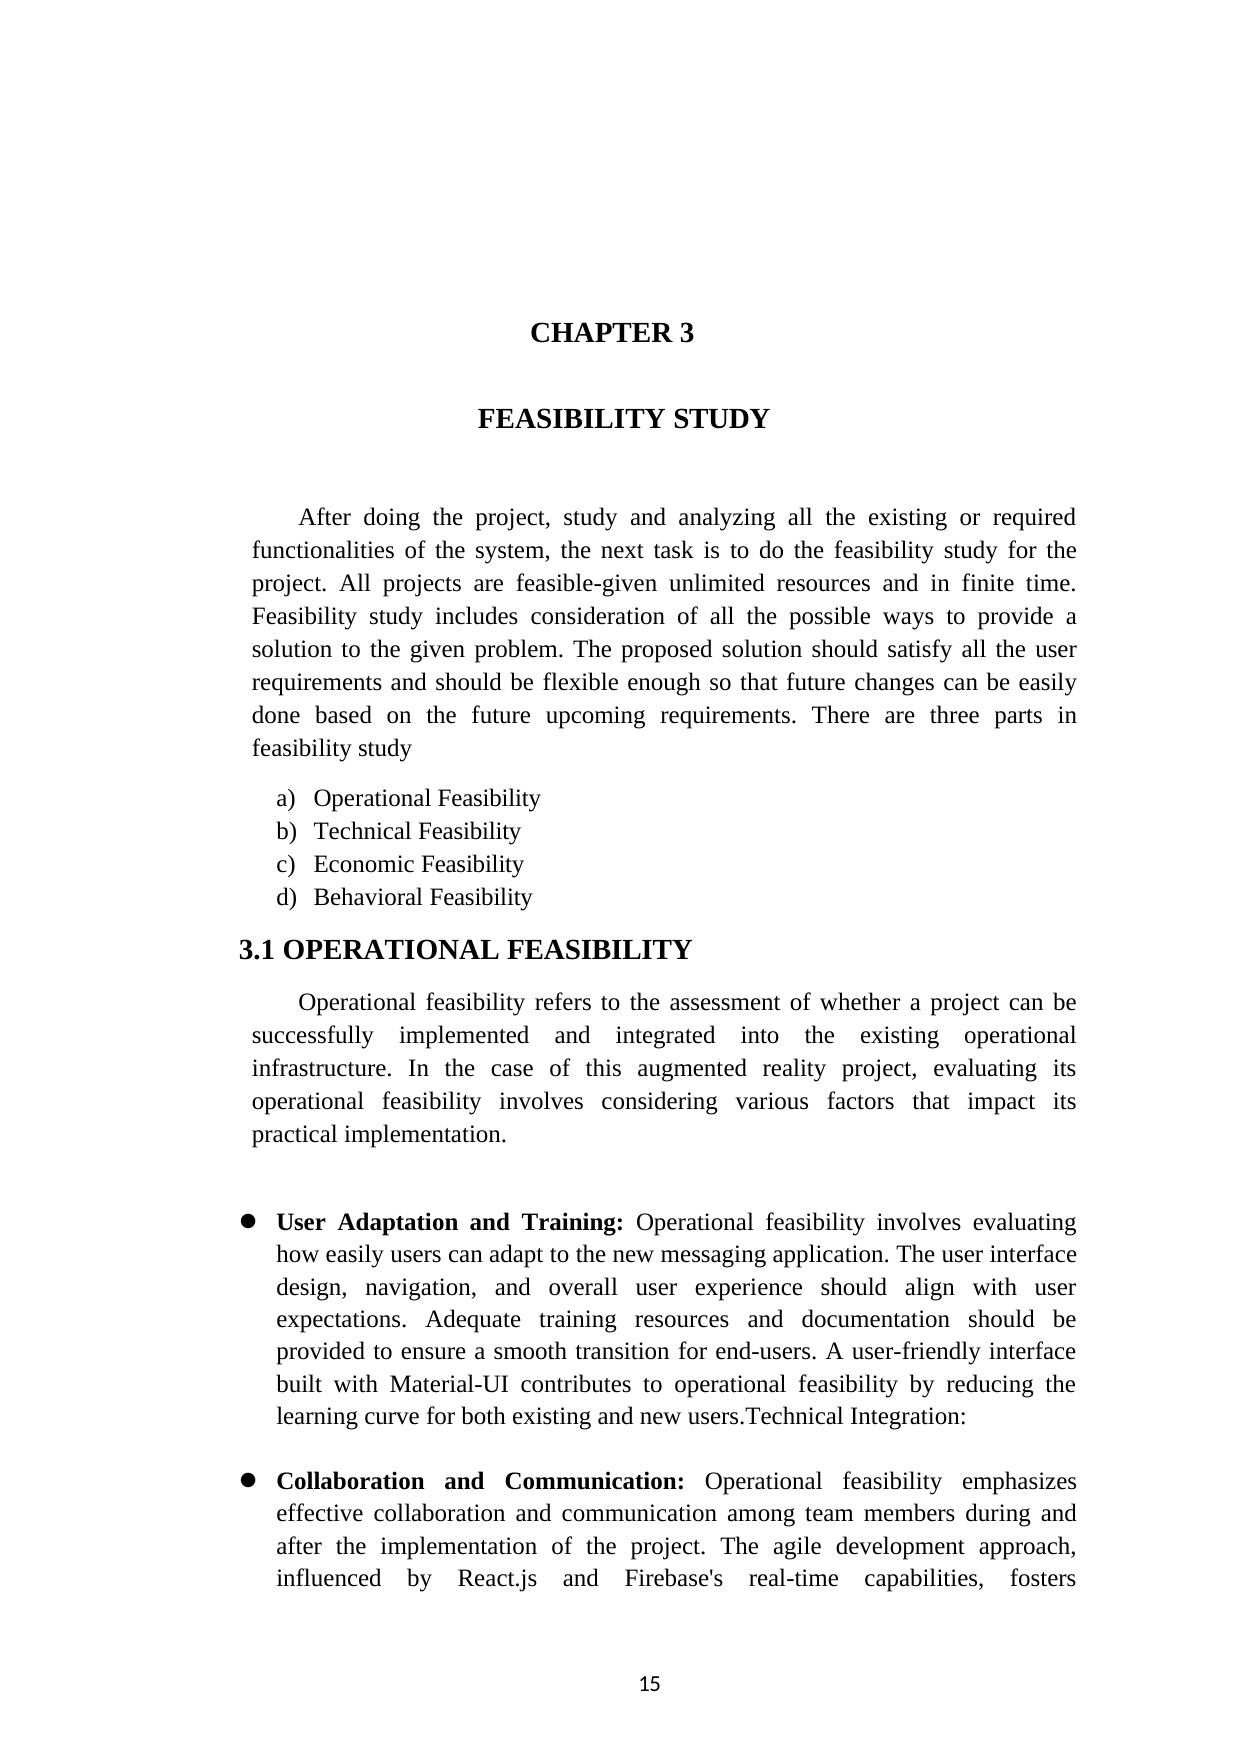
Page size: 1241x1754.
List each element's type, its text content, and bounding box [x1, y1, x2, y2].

text Operational feasibility refers to the assessment of whether a project can be successfully implemented and integrated into the existing operational infrastructure. In the case of this augmented reality project, evaluating its operational feasibility involves considering various factors that impact its practical implementation. [252, 987, 1077, 1148]
list Technical Feasibility [276, 816, 1093, 845]
list Economic Feasibility [276, 849, 1093, 878]
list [238, 1466, 1077, 1592]
list User Adaptation and Training: Operational feasibility involves evaluating how easily users can adapt to the new messaging application. The user interface design, navigation, and overall user experience should align with user expectations. Adequate training resources and documentation should be provided to ensure a smooth transition for end-users. A user-friendly interface built with Material-UI contributes to operational feasibility by reducing the learning curve for both existing and new users.Technical Integration: [238, 1207, 1077, 1430]
text FEASIBILITY STUDY [230, 402, 1018, 435]
subtitle OPERATIONAL FEASIBILITY [238, 932, 1093, 966]
list Operational Feasibility [276, 783, 1093, 812]
subtitle CHAPTER 3 [207, 315, 1018, 349]
text After doing the project, study and analyzing all the existing or required functionalities of the system, the next task is to do the feasibility study for the project. All projects are feasible-given unlimited resources and in finite time. Feasibility study includes consideration of all the possible ways to provide a solution to the given problem. The proposed solution should satisfy all the user requirements and should be flexible enough so that future changes can be easily done based on the future upcoming requirements. There are three parts in feasibility study [252, 502, 1077, 762]
list Behavioral Feasibility [276, 882, 1093, 911]
